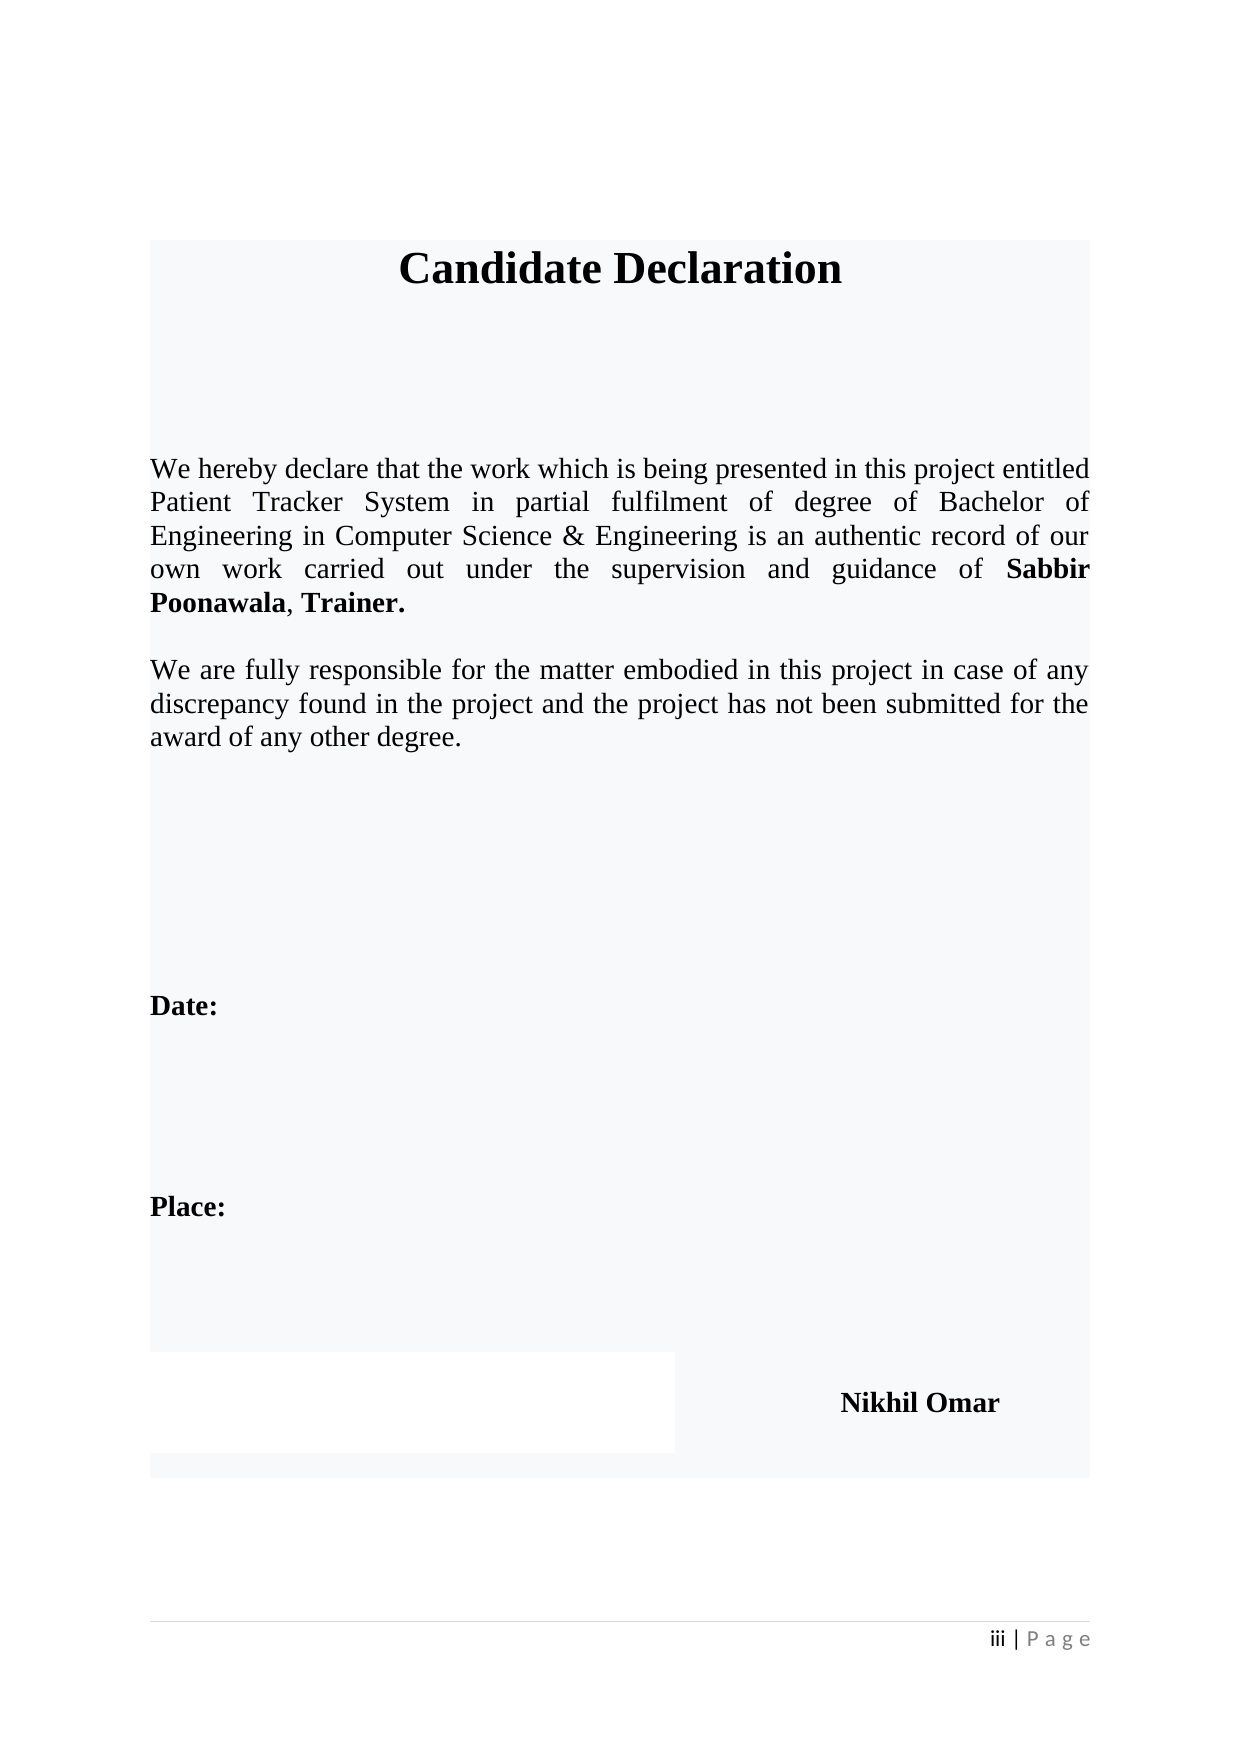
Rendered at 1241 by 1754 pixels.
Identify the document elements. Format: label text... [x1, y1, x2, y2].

text We hereby declare that the work which is being presented in this project entitled Patient Tracker System in partial fulfilment of degree of Bachelor of Engineering in Computer Science & Engineering is an authentic record of our own work carried out under the supervision and guidance of Sabbir Poonawala, Trainer. [150, 451, 1090, 619]
text Candidate Declaration [150, 240, 1090, 293]
text We are fully responsible for the matter embodied in this project in case of any discrepancy found in the project and the project has not been submitted for the award of any other degree. [150, 652, 1090, 753]
text Place: [150, 1189, 1090, 1222]
text Date: [150, 988, 1090, 1021]
text Nikhil Omar [675, 1386, 1090, 1419]
